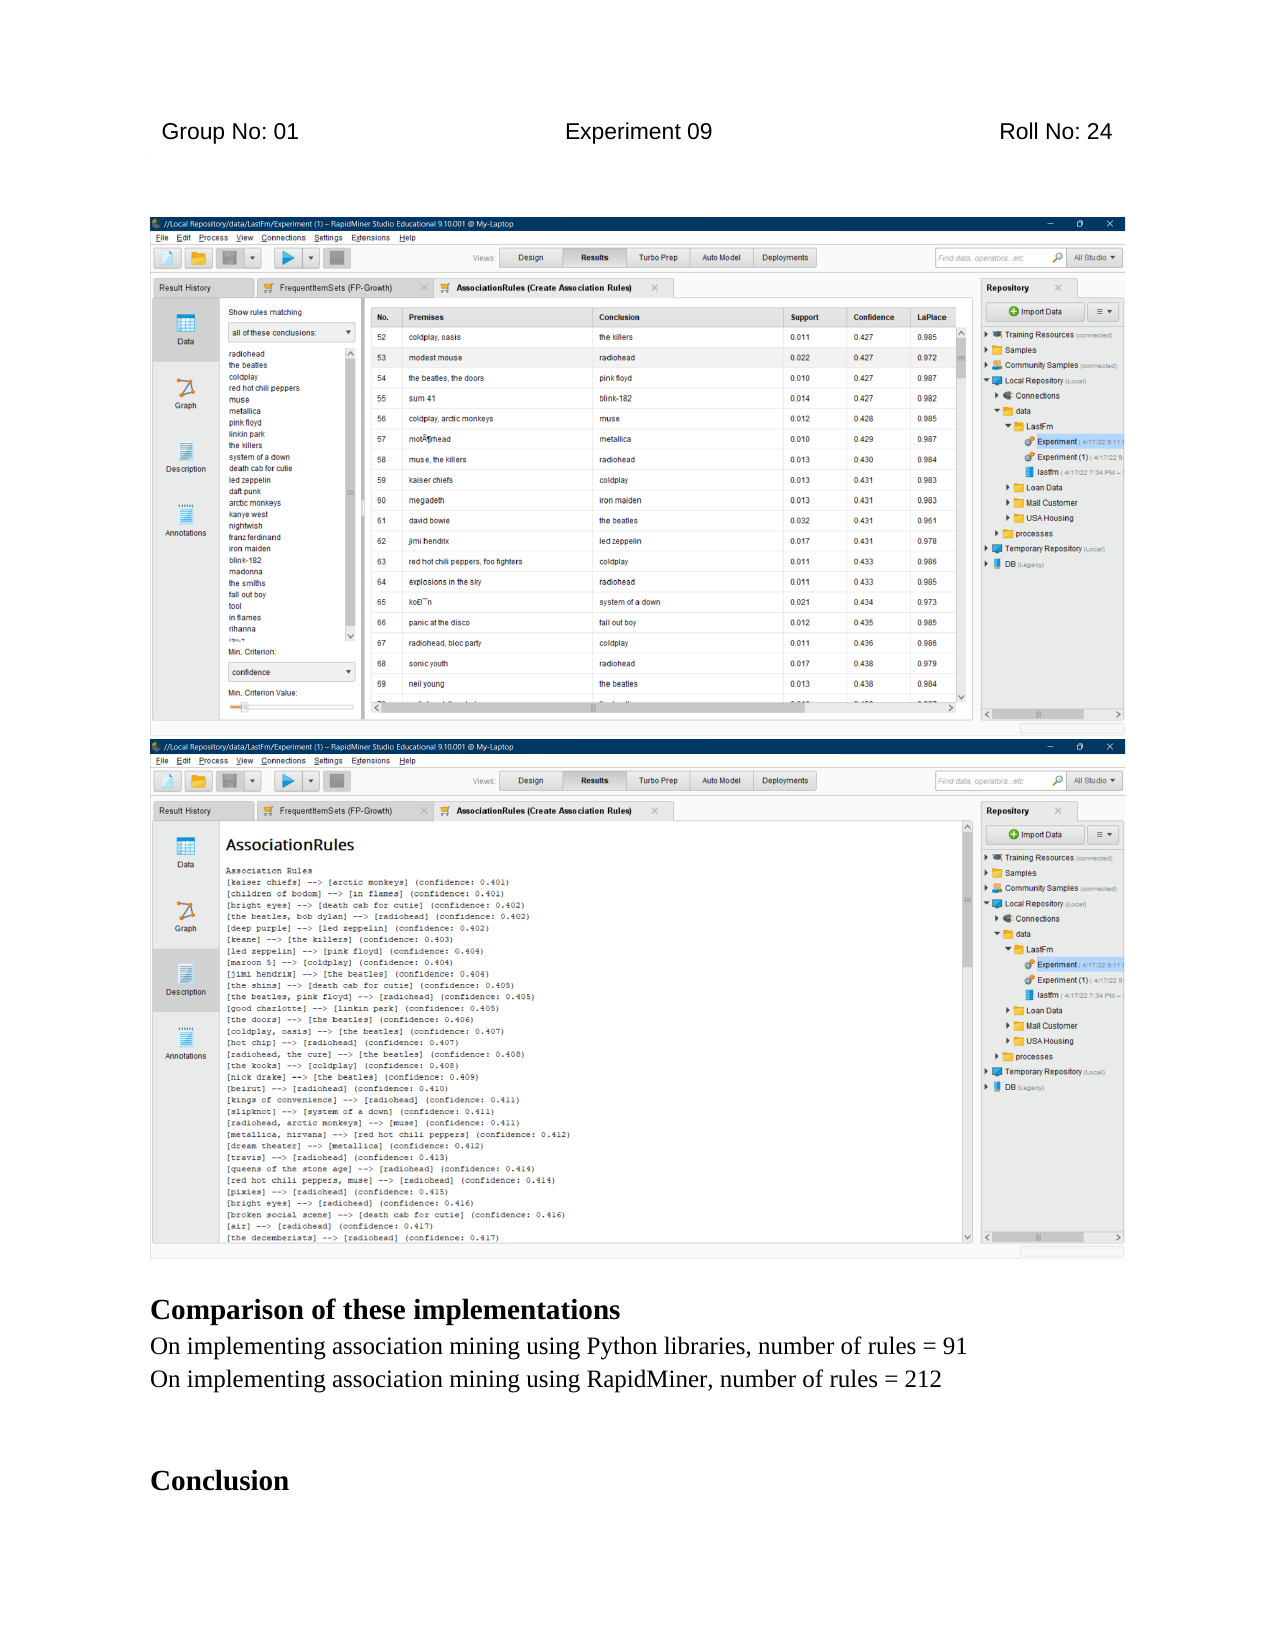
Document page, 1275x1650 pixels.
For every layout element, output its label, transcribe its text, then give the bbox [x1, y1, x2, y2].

text On implementing association mining using Python libraries, number of rules = 91 [150, 1331, 1125, 1360]
picture [150, 739, 1125, 1259]
text Conclusion [150, 1463, 1125, 1497]
text On implementing association mining using RapidMiner, number of rules = 212 [150, 1364, 1125, 1393]
picture [150, 217, 1125, 736]
text Comparison of these implementations [150, 1292, 1125, 1326]
